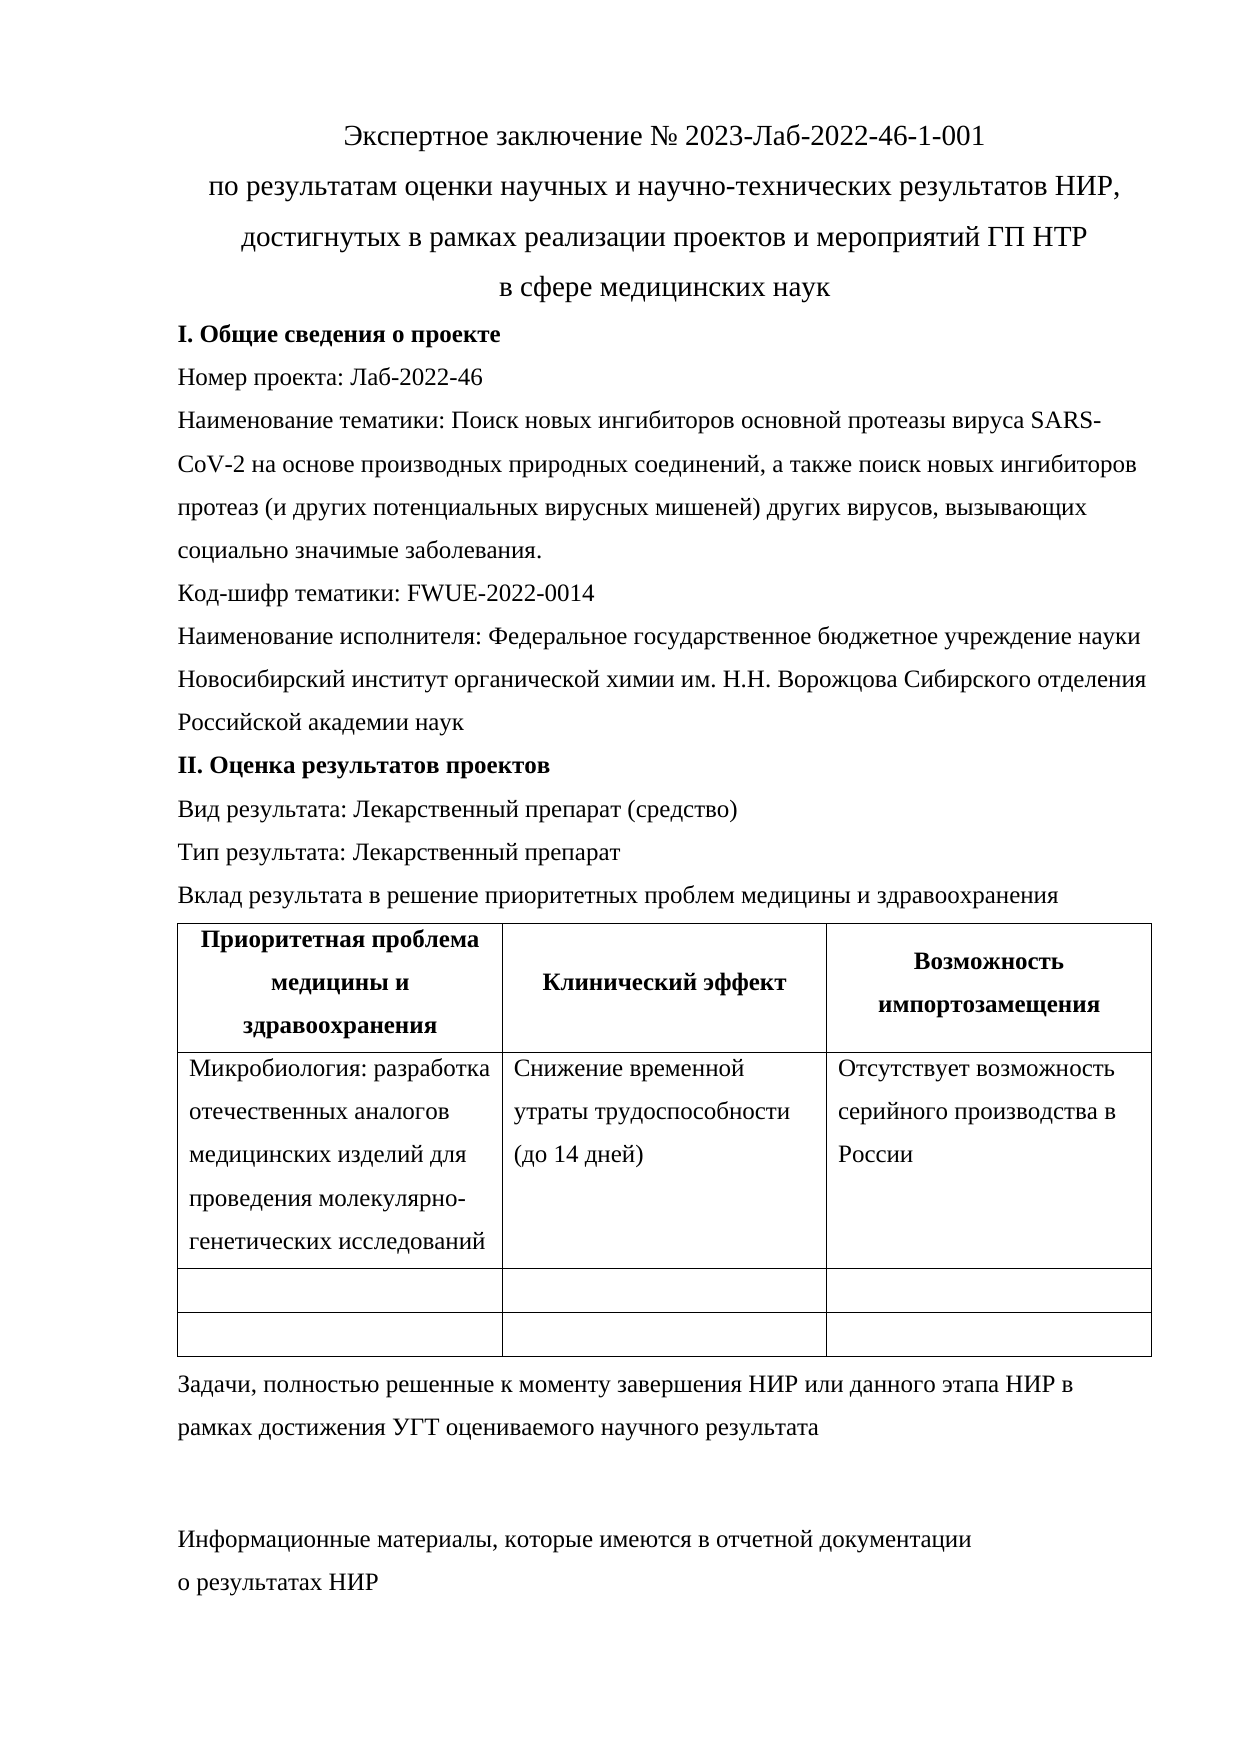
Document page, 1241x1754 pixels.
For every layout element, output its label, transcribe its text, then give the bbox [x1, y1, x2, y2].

text I. Общие сведения о проекте [177, 319, 1152, 348]
text Наименование исполнителя: Федеральное государственное бюджетное учреждение науки Новосибирский институт органической химии им. Н.Н. Ворожцова Сибирского отделения Российской академии наук [177, 621, 1152, 736]
table_cell [827, 1313, 1151, 1356]
text Тип результата: Лекарственный препарат [177, 837, 1152, 866]
table_cell Снижение временной утраты трудоспособности (до 14 дней) [503, 1053, 826, 1268]
table_cell [503, 1313, 826, 1356]
text Наименование тематики: Поиск новых ингибиторов основной протеазы вируса SARS-CoV-2 на основе производных природных соединений, а также поиск новых ингибиторов протеаз (и других потенциальных вирусных мишеней) других вирусов, вызывающих социально значимые заболевания. [177, 406, 1152, 564]
text Вид результата: Лекарственный препарат (средство) [177, 794, 1152, 822]
table_header Возможность импортозамещения [827, 924, 1151, 1052]
table_cell [503, 1269, 826, 1312]
table_cell [827, 1269, 1151, 1312]
table_cell [178, 1269, 502, 1312]
text II. Оценка результатов проектов [177, 751, 1152, 779]
table_cell [178, 1313, 502, 1356]
text Информационные материалы, которые имеются в отчетной документации о результатах НИР [177, 1524, 1152, 1596]
text Номер проекта: Лаб-2022-46 [177, 362, 1152, 391]
text Экспертное заключение № 2023-Лаб-2022-46-1-001 [177, 118, 1152, 152]
table_header Клинический эффект [503, 924, 826, 1052]
table_cell Микробиология: разработка отечественных аналогов медицинских изделий для проведения молекулярно-генетических исследований [178, 1053, 502, 1268]
text по результатам оценки научных и научно-технических результатов НИР, [177, 168, 1152, 202]
text достигнутых в рамках реализации проектов и мероприятий ГП НТР [177, 219, 1152, 252]
text Задачи, полностью решенные к моменту завершения НИР или данного этапа НИР в рамках достижения УГТ оцениваемого научного результата [177, 1369, 1152, 1441]
text в сфере медицинских наук [177, 269, 1152, 303]
table_cell Отсутствует возможность серийного производства в России [827, 1053, 1151, 1268]
text Вклад результата в решение приоритетных проблем медицины и здравоохранения [177, 880, 1152, 909]
text Код-шифр тематики: FWUE-2022-0014 [177, 578, 1152, 607]
table_header Приоритетная проблема медицины и здравоохранения [178, 924, 502, 1052]
